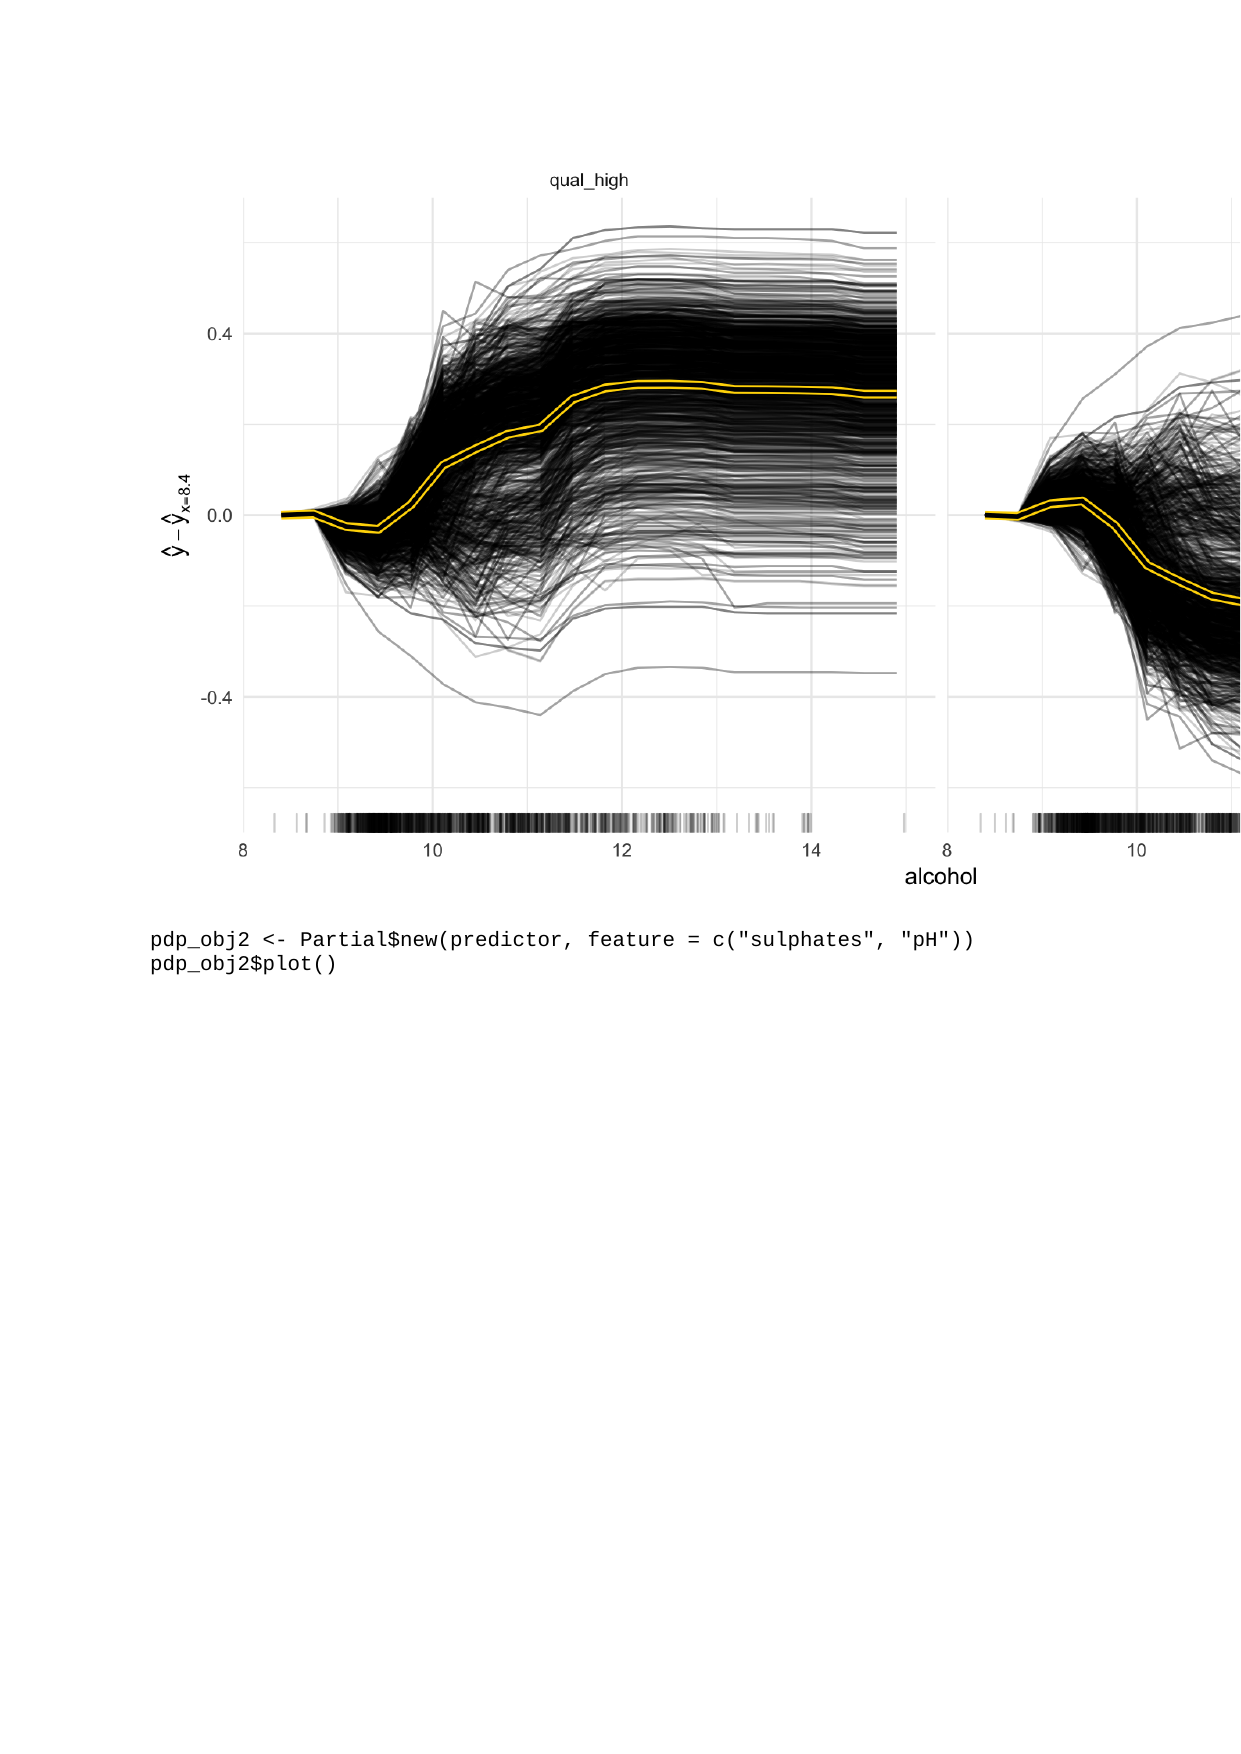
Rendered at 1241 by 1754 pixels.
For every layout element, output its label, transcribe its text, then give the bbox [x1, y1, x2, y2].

text pdp_obj2 <- Partial$new(predictor, feature = c("sulphates", "pH")) [150, 929, 1090, 953]
text pdp_obj2$plot() [150, 953, 1090, 976]
picture [150, 150, 1241, 900]
